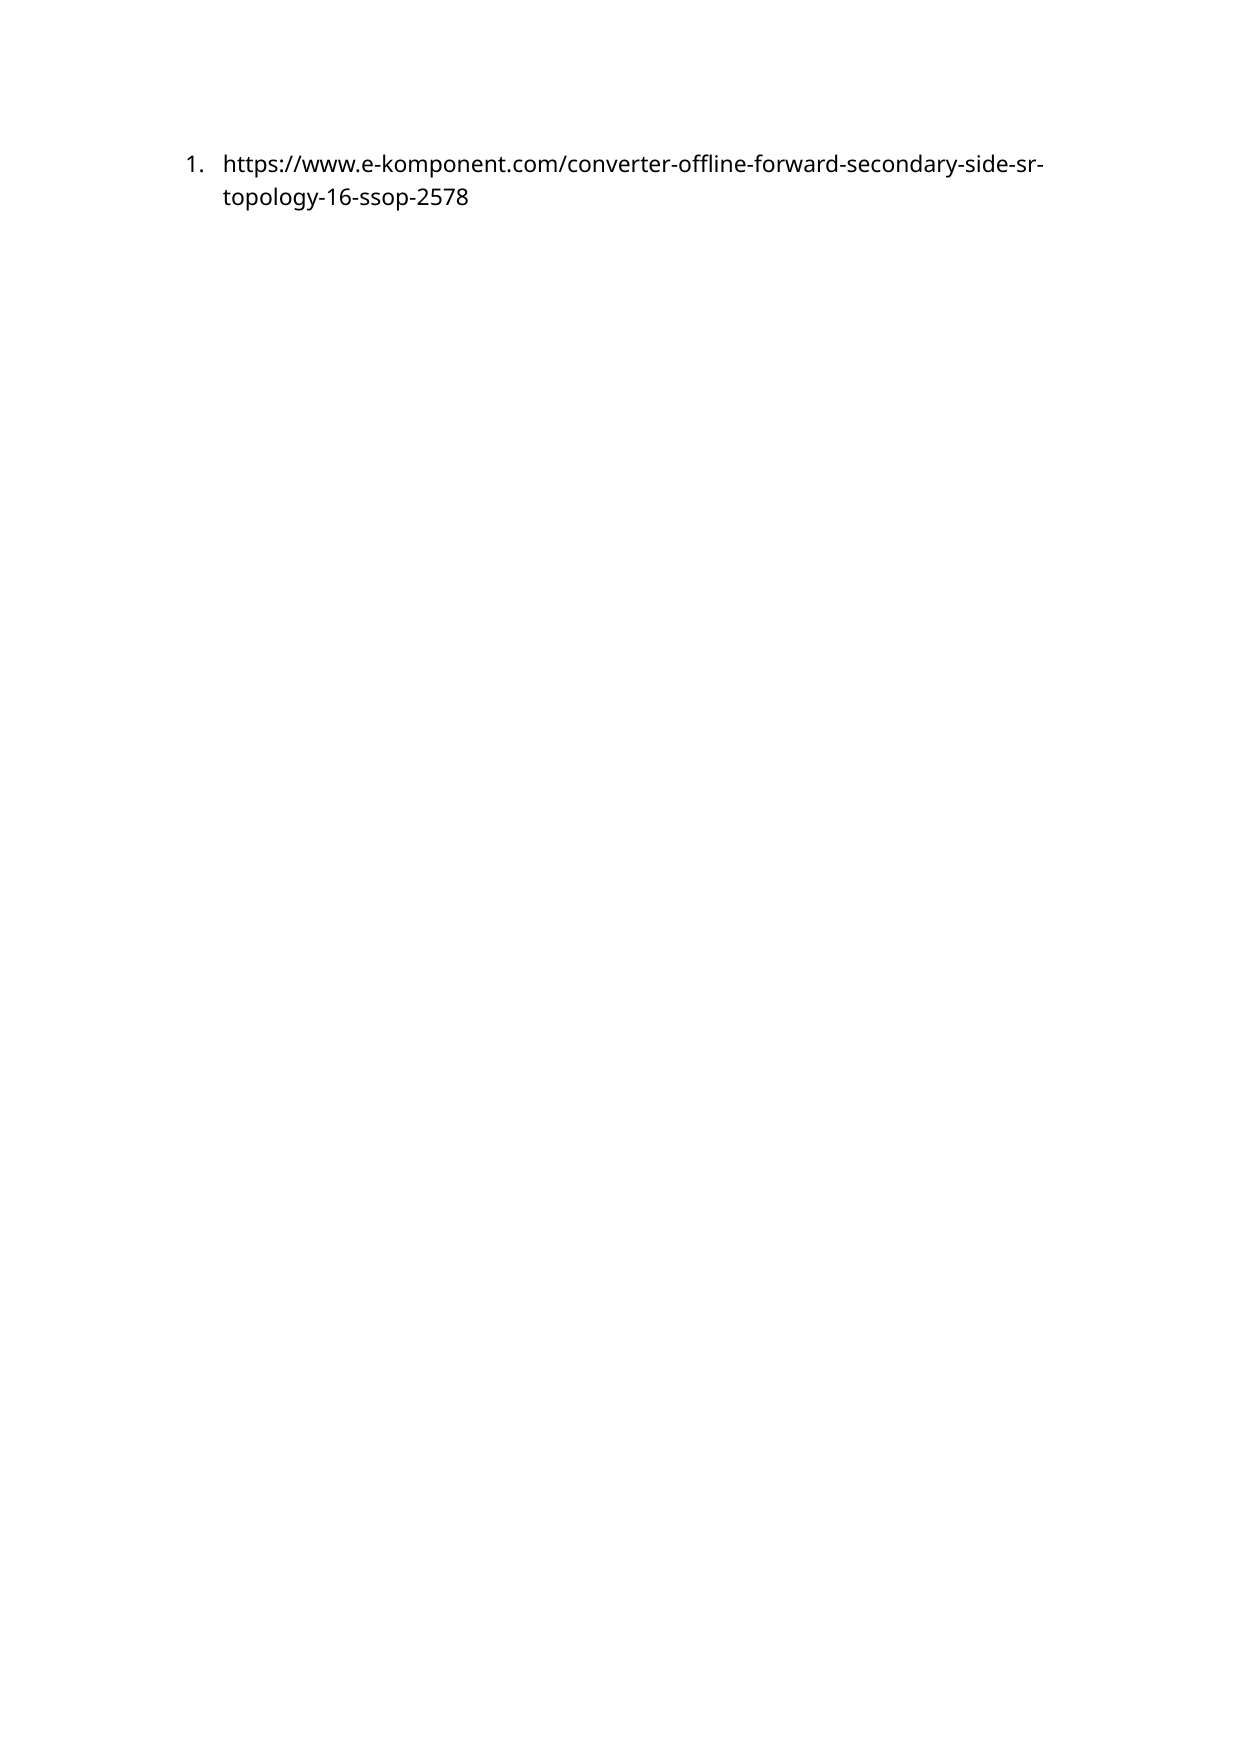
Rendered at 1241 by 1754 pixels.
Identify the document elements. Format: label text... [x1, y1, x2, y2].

list https://www.e-komponent.com/converter-offline-forward-secondary-side-sr-topology-16-ssop-2578 [185, 148, 1093, 213]
